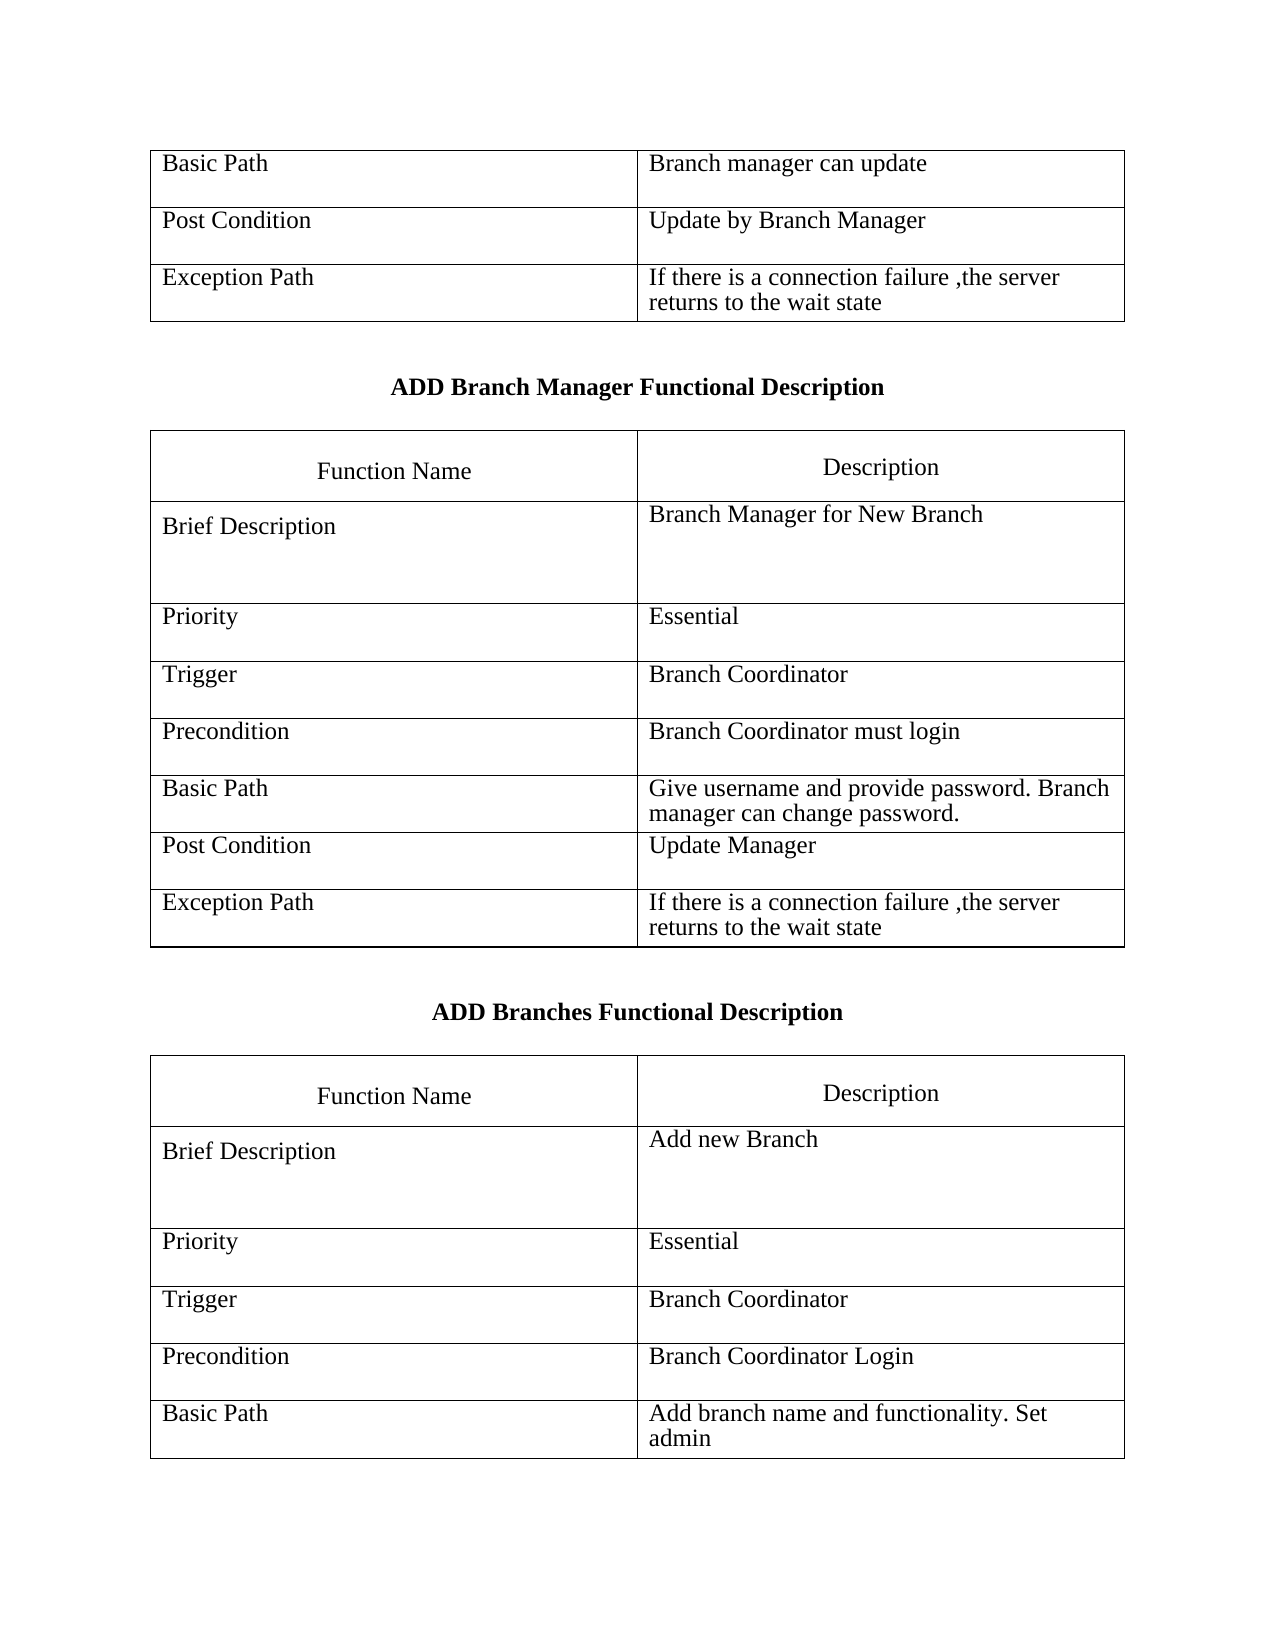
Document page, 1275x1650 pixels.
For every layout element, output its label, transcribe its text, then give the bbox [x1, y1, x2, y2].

table_cell Trigger [151, 1287, 637, 1343]
table_cell Priority [151, 604, 637, 661]
table_cell Basic Path [151, 151, 637, 207]
table_cell Basic Path [151, 1401, 637, 1457]
table_cell Brief Description [151, 502, 637, 603]
table_cell Precondition [151, 1344, 637, 1400]
table_cell Branch manager can update [638, 151, 1124, 207]
table_cell Update by Branch Manager [638, 208, 1124, 264]
table_cell Essential [638, 1229, 1124, 1286]
table_cell Trigger [151, 662, 637, 718]
table_cell Brief Description [151, 1127, 637, 1228]
table_cell Exception Path [151, 890, 637, 946]
table_header Function Name [151, 1056, 637, 1126]
table_header Description [638, 1056, 1124, 1126]
table_cell Post Condition [151, 833, 637, 889]
table_cell Exception Path [151, 265, 637, 321]
table_header Function Name [151, 431, 637, 501]
table_cell Add new Branch [638, 1127, 1124, 1228]
table_cell If there is a connection failure ,the server returns to the wait state [638, 890, 1124, 946]
table_cell Basic Path [151, 776, 637, 832]
table_header Description [638, 431, 1124, 501]
table_cell Branch Coordinator [638, 662, 1124, 718]
table_cell Branch Manager for New Branch [638, 502, 1124, 603]
text ADD Branch Manager Functional Description [150, 372, 1125, 401]
table_cell Branch Coordinator [638, 1287, 1124, 1343]
table_cell Post Condition [151, 208, 637, 264]
table_cell Give username and provide password. Branch manager can change password. [638, 776, 1124, 832]
table_cell If there is a connection failure ,the server returns to the wait state [638, 265, 1124, 321]
table_cell Update Manager [638, 833, 1124, 889]
table_cell Precondition [151, 719, 637, 775]
text ADD Branches Functional Description [150, 997, 1125, 1026]
table_cell Branch Coordinator must login [638, 719, 1124, 775]
table_cell Essential [638, 604, 1124, 661]
table_cell Add branch name and functionality. Set admin [638, 1401, 1124, 1457]
table_cell Priority [151, 1229, 637, 1286]
table_cell Branch Coordinator Login [638, 1344, 1124, 1400]
